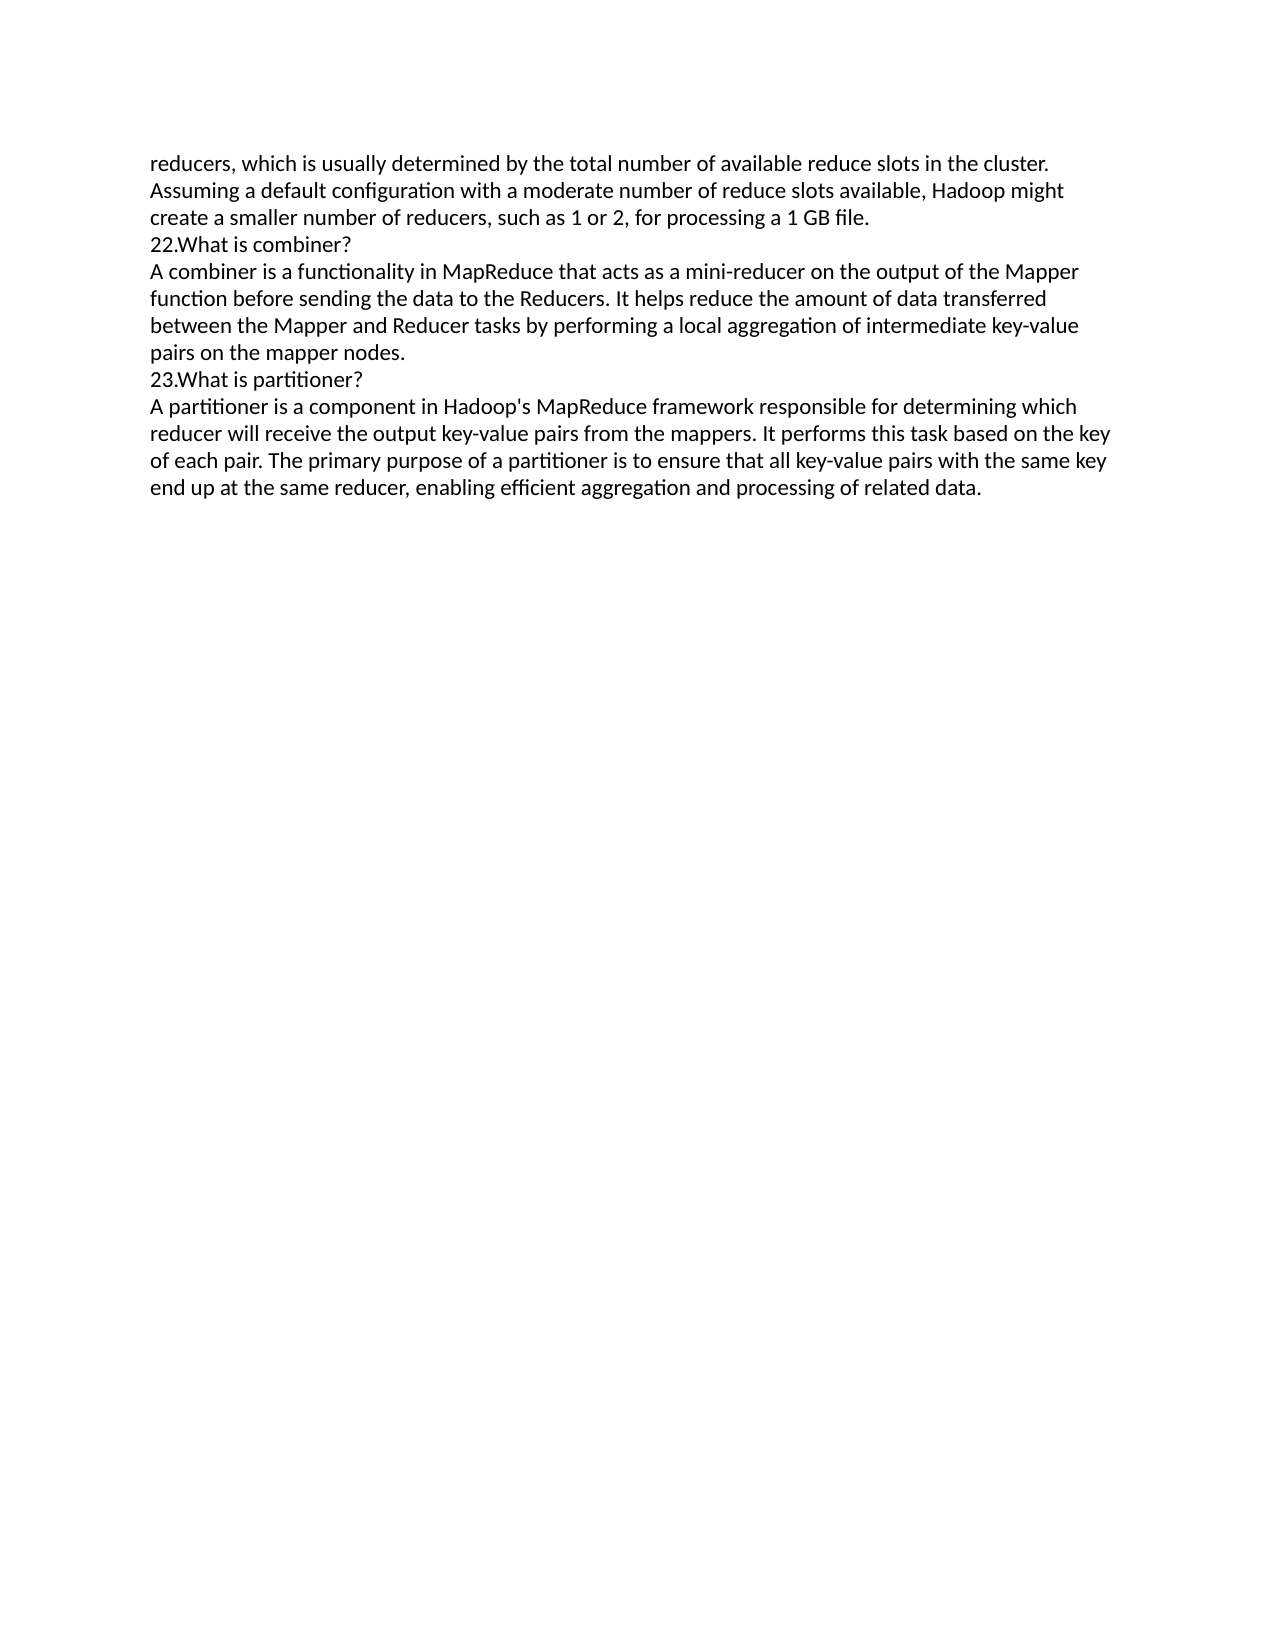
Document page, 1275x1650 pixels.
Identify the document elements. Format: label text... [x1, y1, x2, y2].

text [150, 150, 1125, 177]
text 22.What is combiner? [150, 231, 1125, 258]
text A combiner is a functionality in MapReduce that acts as a mini-reducer on the output of the Mapper function before sending the data to the Reducers. It helps reduce the amount of data transferred between the Mapper and Reducer tasks by performing a local aggregation of intermediate key-value pairs on the mapper nodes. [150, 258, 1125, 366]
text Assuming a default configuration with a moderate number of reduce slots available, Hadoop might create a smaller number of reducers, such as 1 or 2, for processing a 1 GB file. [150, 177, 1125, 231]
text 23.What is partitioner? [150, 366, 1125, 393]
text A partitioner is a component in Hadoop's MapReduce framework responsible for determining which reducer will receive the output key-value pairs from the mappers. It performs this task based on the key of each pair. The primary purpose of a partitioner is to ensure that all key-value pairs with the same key end up at the same reducer, enabling efficient aggregation and processing of related data. [150, 393, 1125, 501]
